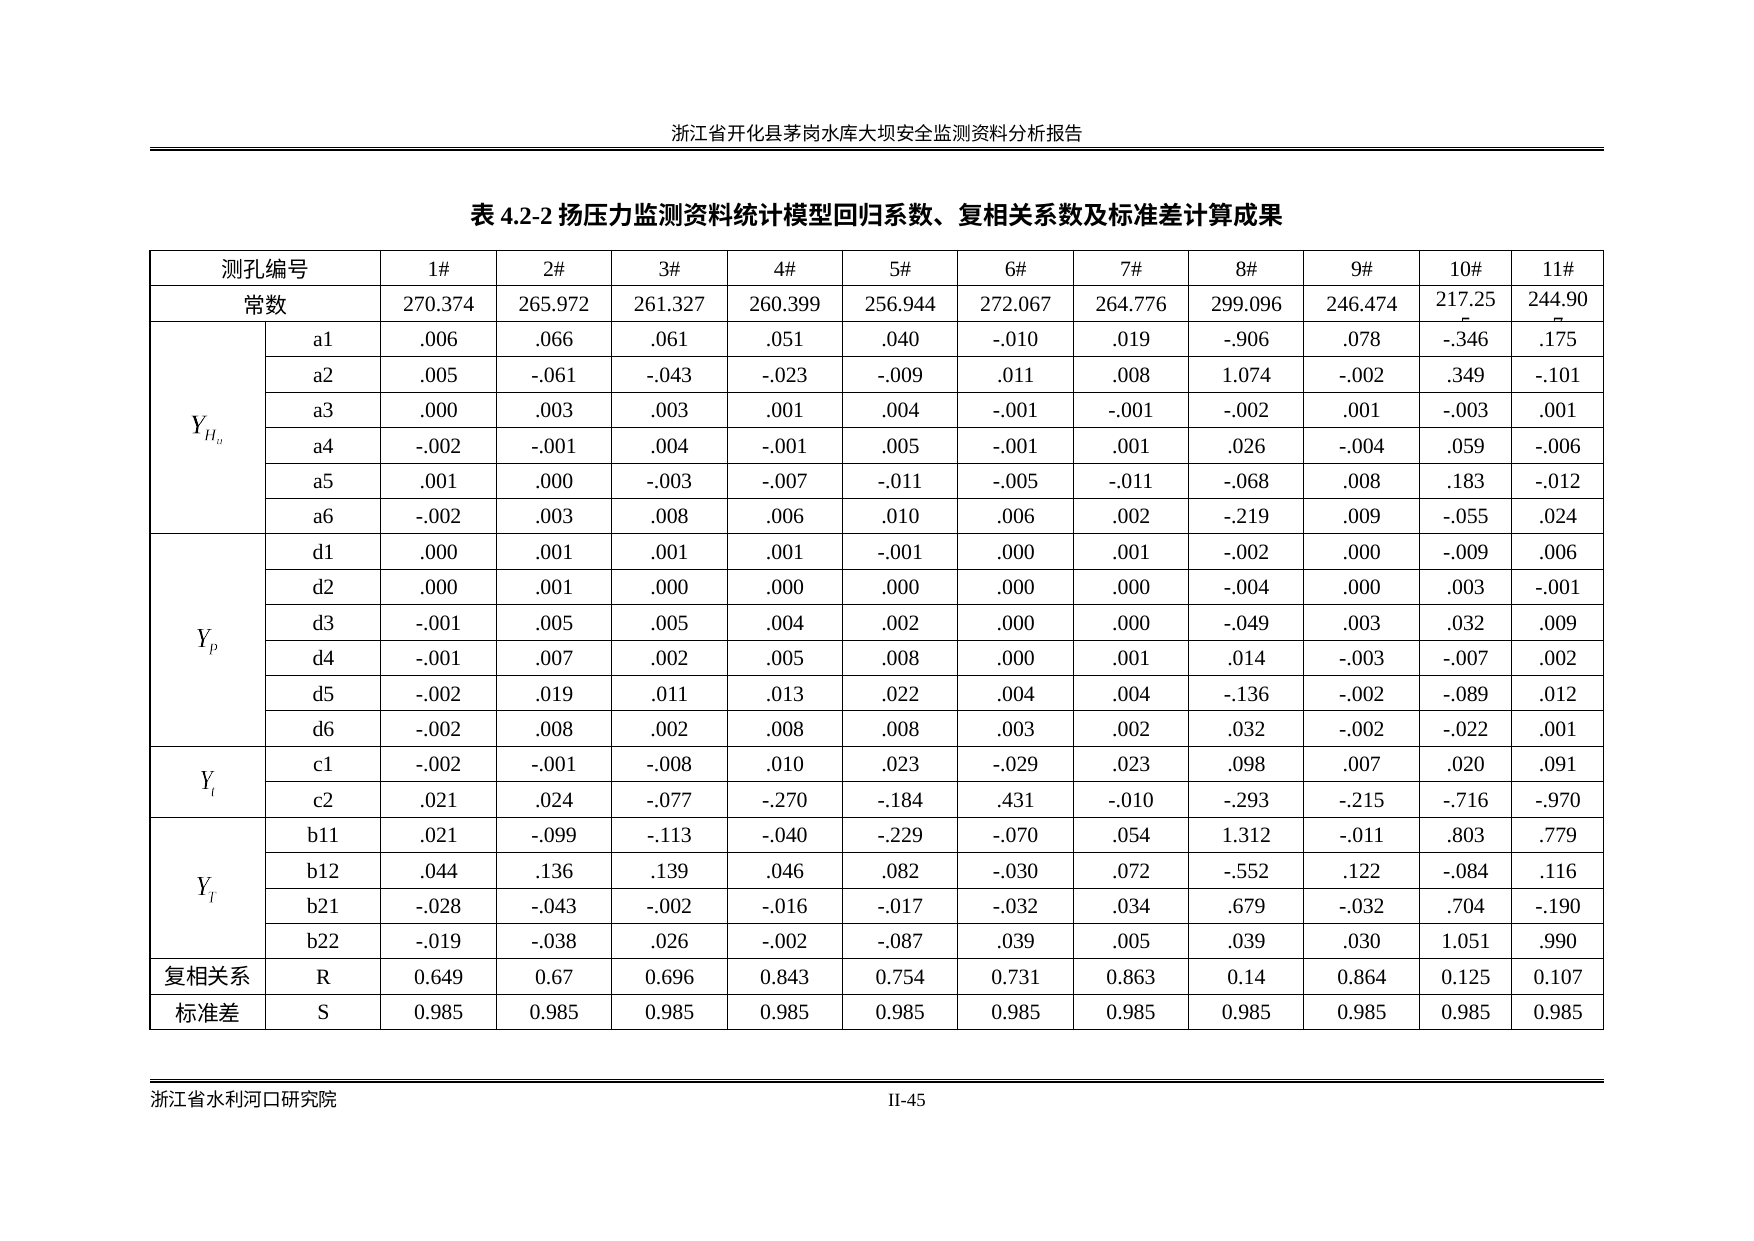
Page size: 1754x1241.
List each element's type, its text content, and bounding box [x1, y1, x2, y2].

table_cell -.040 [728, 818, 842, 852]
table_cell 0.107 [1512, 959, 1603, 994]
table_cell -.030 [958, 853, 1073, 887]
table_header 2# [497, 251, 611, 285]
table_cell -.002 [381, 747, 496, 781]
table_cell d3 [266, 605, 380, 639]
table_cell .000 [958, 570, 1073, 604]
table_cell .000 [381, 570, 496, 604]
table_cell -.016 [728, 889, 842, 923]
table_cell .002 [1512, 641, 1603, 675]
table_cell 264.776 [1074, 286, 1188, 321]
table_cell .003 [1304, 605, 1419, 639]
table_cell [151, 534, 265, 746]
table_cell b12 [266, 853, 380, 887]
table_cell .001 [1304, 393, 1419, 427]
table_cell -.061 [497, 357, 611, 392]
table_cell 0.985 [1304, 995, 1419, 1029]
table_cell .349 [1420, 357, 1511, 392]
table_cell 299.096 [1189, 286, 1303, 321]
table_cell -.043 [497, 889, 611, 923]
table_cell 217.255 [1420, 286, 1511, 321]
table_cell .008 [1304, 464, 1419, 498]
table_cell .024 [1512, 499, 1603, 533]
table_header 3# [612, 251, 727, 285]
table_cell .011 [612, 676, 727, 710]
table_cell d5 [266, 676, 380, 710]
table_cell -.906 [1189, 322, 1303, 356]
table_cell .183 [1420, 464, 1511, 498]
table_cell -.099 [497, 818, 611, 852]
table_cell .679 [1189, 889, 1303, 923]
table_cell -.001 [1074, 393, 1188, 427]
table_cell d2 [266, 570, 380, 604]
table_cell .009 [1304, 499, 1419, 533]
table_cell .122 [1304, 853, 1419, 887]
table_cell .003 [497, 393, 611, 427]
table_cell .001 [612, 534, 727, 569]
table_cell .006 [1512, 534, 1603, 569]
table_cell .006 [381, 322, 496, 356]
table_cell b22 [266, 924, 380, 958]
table_cell -.004 [1189, 570, 1303, 604]
table_cell -.019 [381, 924, 496, 958]
table_cell .072 [1074, 853, 1188, 887]
table_cell 0.864 [1304, 959, 1419, 994]
table_cell -.552 [1189, 853, 1303, 887]
table_cell -.049 [1189, 605, 1303, 639]
table_cell -.011 [1304, 818, 1419, 852]
table_cell -.012 [1512, 464, 1603, 498]
table_cell 260.399 [728, 286, 842, 321]
table_cell .000 [1074, 605, 1188, 639]
table_cell .010 [728, 747, 842, 781]
table_header 7# [1074, 251, 1188, 285]
table_cell .001 [1074, 534, 1188, 569]
table_cell 1.074 [1189, 357, 1303, 392]
table_cell [151, 747, 265, 817]
table_cell .026 [612, 924, 727, 958]
table_cell -.346 [1420, 322, 1511, 356]
table_header 10# [1420, 251, 1511, 285]
table_cell 0.985 [1074, 995, 1188, 1029]
table_cell .078 [1304, 322, 1419, 356]
table_cell 272.067 [958, 286, 1073, 321]
table_cell .003 [612, 393, 727, 427]
table_cell .059 [1420, 428, 1511, 462]
table_cell .000 [843, 570, 957, 604]
table_cell .005 [381, 357, 496, 392]
table_cell -.010 [958, 322, 1073, 356]
table_cell .004 [612, 428, 727, 462]
table_cell .012 [1512, 676, 1603, 710]
table_cell .039 [1189, 924, 1303, 958]
table_cell -.055 [1420, 499, 1511, 533]
table_cell .000 [381, 393, 496, 427]
table_cell -.008 [612, 747, 727, 781]
table_cell .803 [1420, 818, 1511, 852]
table_cell 0.985 [612, 995, 727, 1029]
table_cell 0.985 [728, 995, 842, 1029]
table_cell .004 [1074, 676, 1188, 710]
table_cell -.032 [958, 889, 1073, 923]
table_cell .098 [1189, 747, 1303, 781]
table_cell -.002 [381, 499, 496, 533]
table_cell d1 [266, 534, 380, 569]
table_cell -.009 [1420, 534, 1511, 569]
table_cell -.011 [1074, 464, 1188, 498]
table_cell -.184 [843, 782, 957, 817]
table_cell c1 [266, 747, 380, 781]
table_cell [151, 818, 265, 958]
table_cell -.002 [1189, 534, 1303, 569]
table_cell -.270 [728, 782, 842, 817]
table_cell -.023 [728, 357, 842, 392]
table_cell 0.649 [381, 959, 496, 994]
table_cell .032 [1189, 711, 1303, 746]
table_cell -.219 [1189, 499, 1303, 533]
table_cell a2 [266, 357, 380, 392]
table_header 6# [958, 251, 1073, 285]
table_cell -.007 [1420, 641, 1511, 675]
table_cell 0.754 [843, 959, 957, 994]
table_cell -.001 [497, 747, 611, 781]
table_cell -.010 [1074, 782, 1188, 817]
table_cell a1 [266, 322, 380, 356]
table_cell .005 [497, 605, 611, 639]
table_cell -.032 [1304, 889, 1419, 923]
table_cell -.716 [1420, 782, 1511, 817]
table_cell .001 [728, 393, 842, 427]
table_cell 270.374 [381, 286, 496, 321]
table_cell 复相关系数 [151, 959, 265, 994]
table_cell -.001 [958, 428, 1073, 462]
table_cell .001 [1512, 711, 1603, 746]
table_cell -.001 [381, 641, 496, 675]
table_cell a3 [266, 393, 380, 427]
table_cell -.001 [497, 428, 611, 462]
table_cell .051 [728, 322, 842, 356]
table_cell 1.312 [1189, 818, 1303, 852]
table_cell .039 [958, 924, 1073, 958]
table_cell .021 [381, 818, 496, 852]
table_cell .002 [612, 641, 727, 675]
table_cell -.190 [1512, 889, 1603, 923]
table_cell .001 [728, 534, 842, 569]
table_cell -.002 [381, 711, 496, 746]
table_cell .007 [497, 641, 611, 675]
table_cell -.022 [1420, 711, 1511, 746]
table_cell -.011 [843, 464, 957, 498]
table_cell R [266, 959, 380, 994]
table_cell .001 [381, 464, 496, 498]
table_cell 0.985 [843, 995, 957, 1029]
table_cell .000 [958, 641, 1073, 675]
table_header 9# [1304, 251, 1419, 285]
table_cell -.029 [958, 747, 1073, 781]
table_cell a6 [266, 499, 380, 533]
table_cell a4 [266, 428, 380, 462]
table_cell 261.327 [612, 286, 727, 321]
table_cell 0.696 [612, 959, 727, 994]
table_cell d4 [266, 641, 380, 675]
table_cell .000 [1074, 570, 1188, 604]
table_cell b21 [266, 889, 380, 923]
table_cell -.215 [1304, 782, 1419, 817]
table_cell -.006 [1512, 428, 1603, 462]
table_cell .010 [843, 499, 957, 533]
table_header 4# [728, 251, 842, 285]
table_cell -.028 [381, 889, 496, 923]
table_cell -.229 [843, 818, 957, 852]
table_cell .054 [1074, 818, 1188, 852]
table_cell .779 [1512, 818, 1603, 852]
table_cell 265.972 [497, 286, 611, 321]
table_cell 1.051 [1420, 924, 1511, 958]
table_cell 常数 [151, 286, 380, 321]
table_cell .066 [497, 322, 611, 356]
table_cell 0.14 [1189, 959, 1303, 994]
table_cell .000 [497, 464, 611, 498]
table_cell .990 [1512, 924, 1603, 958]
table_cell .004 [958, 676, 1073, 710]
table_cell .046 [728, 853, 842, 887]
table_cell -.043 [612, 357, 727, 392]
table_cell -.070 [958, 818, 1073, 852]
table_cell -.002 [1304, 676, 1419, 710]
table_cell .008 [728, 711, 842, 746]
table_cell S [266, 995, 380, 1029]
table_cell 0.731 [958, 959, 1073, 994]
table_cell 0.863 [1074, 959, 1188, 994]
table_cell -.001 [728, 428, 842, 462]
table_cell 0.985 [381, 995, 496, 1029]
table_cell -.293 [1189, 782, 1303, 817]
table_cell -.005 [958, 464, 1073, 498]
table_cell 0.985 [1189, 995, 1303, 1029]
table_cell [151, 322, 265, 533]
table_cell .003 [497, 499, 611, 533]
table_cell -.970 [1512, 782, 1603, 817]
table_cell -.003 [612, 464, 727, 498]
table_cell .704 [1420, 889, 1511, 923]
table_cell -.001 [381, 605, 496, 639]
table_cell -.001 [1512, 570, 1603, 604]
table_cell 0.125 [1420, 959, 1511, 994]
table_cell -.002 [381, 676, 496, 710]
table_cell .019 [1074, 322, 1188, 356]
table_cell -.004 [1304, 428, 1419, 462]
table_cell .021 [381, 782, 496, 817]
table_cell b11 [266, 818, 380, 852]
table_cell -.084 [1420, 853, 1511, 887]
table_cell -.077 [612, 782, 727, 817]
table_cell .061 [612, 322, 727, 356]
table_cell .005 [612, 605, 727, 639]
table_cell .008 [497, 711, 611, 746]
table_cell .026 [1189, 428, 1303, 462]
table_cell .023 [1074, 747, 1188, 781]
table_cell .044 [381, 853, 496, 887]
table_cell .024 [497, 782, 611, 817]
table_cell 246.474 [1304, 286, 1419, 321]
table_cell -.002 [1304, 357, 1419, 392]
table_cell .008 [843, 641, 957, 675]
table_cell .082 [843, 853, 957, 887]
table_cell -.007 [728, 464, 842, 498]
table_cell -.136 [1189, 676, 1303, 710]
table_cell 0.985 [497, 995, 611, 1029]
table_cell -.017 [843, 889, 957, 923]
table_cell -.002 [381, 428, 496, 462]
table_cell 0.843 [728, 959, 842, 994]
table_cell .023 [843, 747, 957, 781]
table_cell .002 [1074, 711, 1188, 746]
table_cell .003 [958, 711, 1073, 746]
table_cell .000 [381, 534, 496, 569]
table_cell .005 [1074, 924, 1188, 958]
table_cell -.101 [1512, 357, 1603, 392]
table_cell .005 [728, 641, 842, 675]
table_cell .116 [1512, 853, 1603, 887]
table_cell -.002 [728, 924, 842, 958]
table_cell .008 [843, 711, 957, 746]
table_cell .000 [728, 570, 842, 604]
table_cell .175 [1512, 322, 1603, 356]
table_cell .002 [843, 605, 957, 639]
table_cell .001 [1512, 393, 1603, 427]
table_header 测孔编号 [151, 251, 380, 285]
table_cell -.001 [958, 393, 1073, 427]
table_cell .000 [612, 570, 727, 604]
table_cell .011 [958, 357, 1073, 392]
table_cell -.068 [1189, 464, 1303, 498]
table_cell .004 [728, 605, 842, 639]
table_cell c2 [266, 782, 380, 817]
table_cell 256.944 [843, 286, 957, 321]
table_cell -.002 [1189, 393, 1303, 427]
table_header 5# [843, 251, 957, 285]
table_cell .006 [958, 499, 1073, 533]
table_cell 244.907 [1512, 286, 1603, 321]
table_cell .040 [843, 322, 957, 356]
table_cell -.002 [612, 889, 727, 923]
table_cell .000 [1304, 570, 1419, 604]
table_cell .001 [497, 534, 611, 569]
table_cell .139 [612, 853, 727, 887]
table_cell .007 [1304, 747, 1419, 781]
table_cell -.089 [1420, 676, 1511, 710]
table_cell -.009 [843, 357, 957, 392]
table_cell .002 [612, 711, 727, 746]
table_cell .034 [1074, 889, 1188, 923]
table_cell a5 [266, 464, 380, 498]
table_cell .009 [1512, 605, 1603, 639]
table_cell -.002 [1304, 711, 1419, 746]
table_cell 0.985 [1512, 995, 1603, 1029]
table_cell 0.985 [1420, 995, 1511, 1029]
table_cell .001 [1074, 428, 1188, 462]
text 表4.2-2 扬压力监测资料统计模型回归系数、复相关系数及标准差计算成果 [150, 196, 1604, 232]
table_header 8# [1189, 251, 1303, 285]
table_cell 标准差 [151, 995, 265, 1029]
table_cell .005 [843, 428, 957, 462]
table_cell .004 [843, 393, 957, 427]
table_cell .008 [612, 499, 727, 533]
table_cell d6 [266, 711, 380, 746]
table_cell .001 [1074, 641, 1188, 675]
table_cell .006 [728, 499, 842, 533]
table_cell .000 [1304, 534, 1419, 569]
table_cell .020 [1420, 747, 1511, 781]
table_cell .431 [958, 782, 1073, 817]
table_cell .013 [728, 676, 842, 710]
table_cell .002 [1074, 499, 1188, 533]
table_cell -.113 [612, 818, 727, 852]
table_cell .003 [1420, 570, 1511, 604]
table_cell .001 [497, 570, 611, 604]
table_cell .030 [1304, 924, 1419, 958]
table_cell -.087 [843, 924, 957, 958]
table_cell .000 [958, 605, 1073, 639]
table_cell .136 [497, 853, 611, 887]
table_cell 0.985 [958, 995, 1073, 1029]
table_cell .000 [958, 534, 1073, 569]
table_cell .032 [1420, 605, 1511, 639]
table_cell -.038 [497, 924, 611, 958]
table_cell -.003 [1420, 393, 1511, 427]
table_cell -.001 [843, 534, 957, 569]
table_cell .019 [497, 676, 611, 710]
table_cell .008 [1074, 357, 1188, 392]
table_header 1# [381, 251, 496, 285]
table_cell .091 [1512, 747, 1603, 781]
table_cell 0.67 [497, 959, 611, 994]
table_cell .022 [843, 676, 957, 710]
table_cell .014 [1189, 641, 1303, 675]
table_header 11# [1512, 251, 1603, 285]
table_cell -.003 [1304, 641, 1419, 675]
